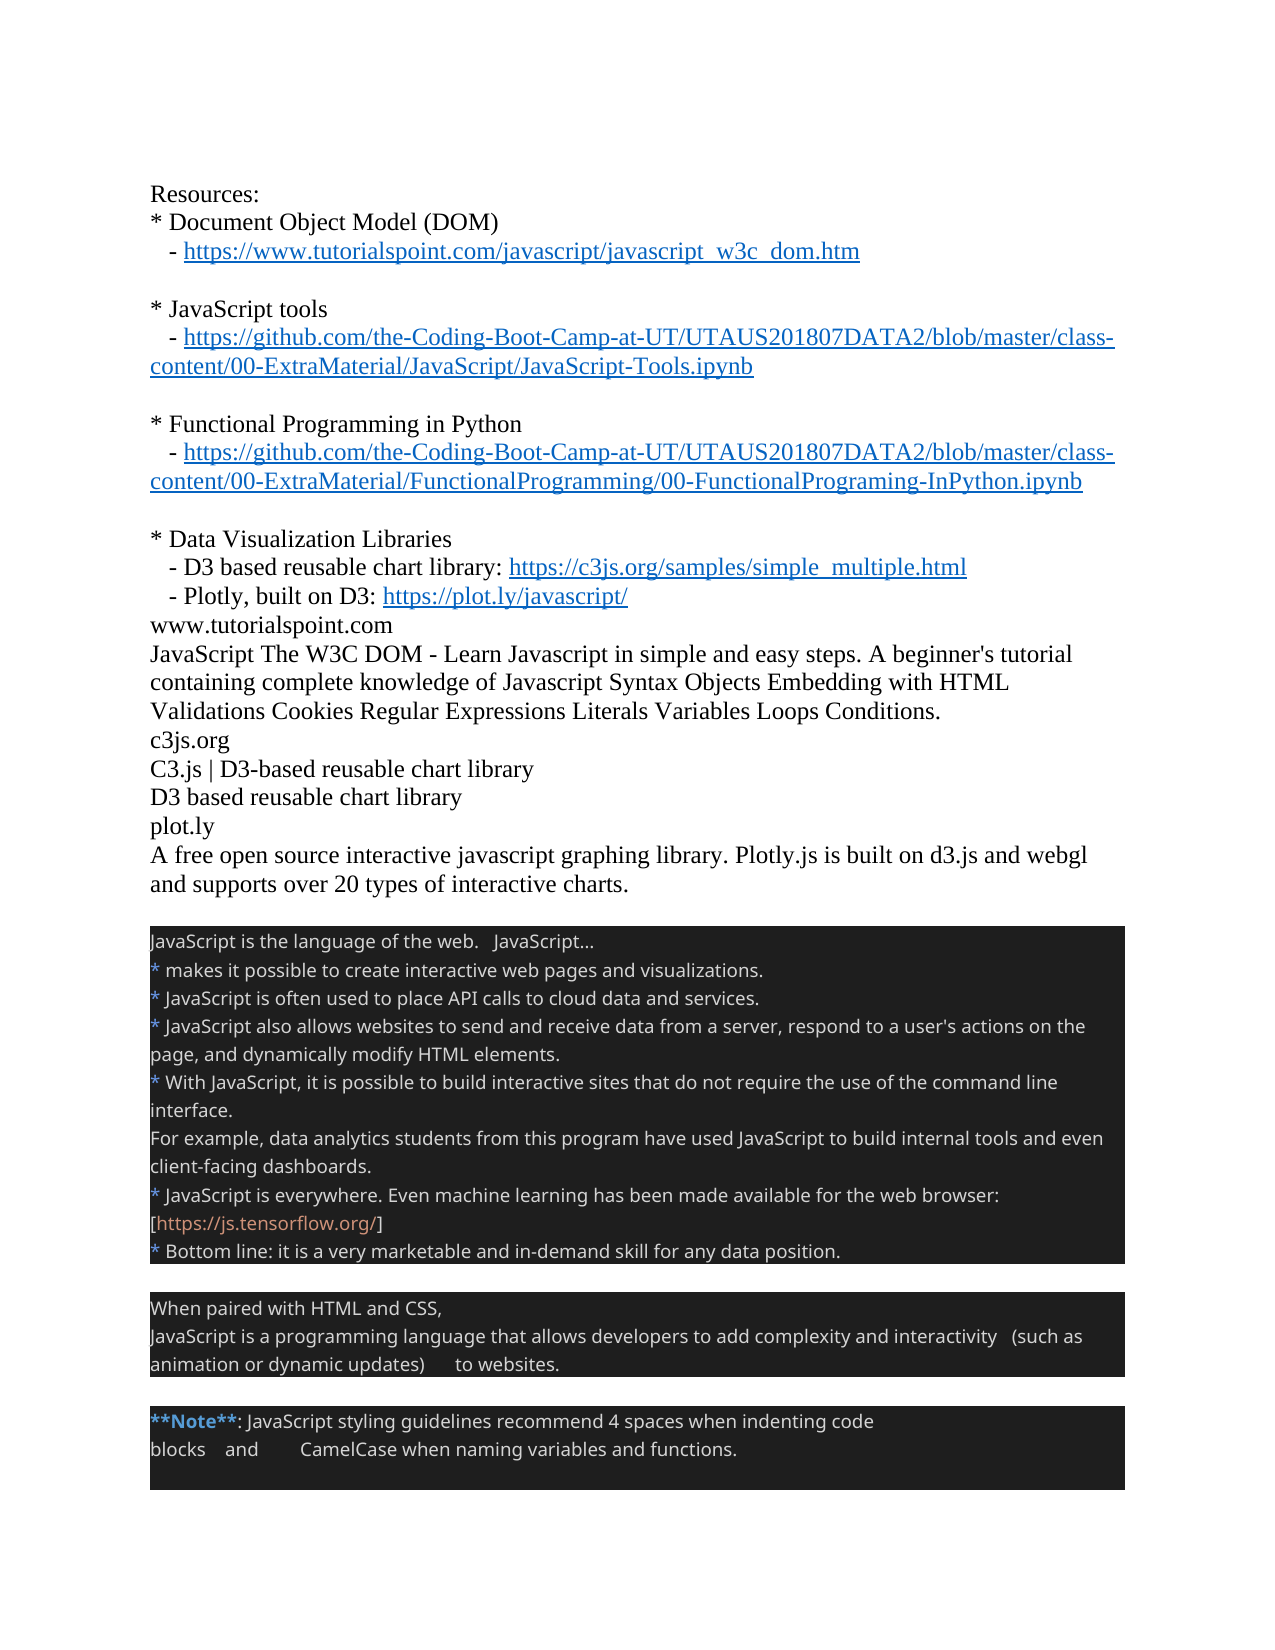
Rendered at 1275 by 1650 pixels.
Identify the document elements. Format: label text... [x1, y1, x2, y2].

text * JavaScript also allows websites to send and receive data from a server, respond to a user's actions on the page, and dynamically modify HTML elements. [150, 1011, 1125, 1067]
text * Bottom line: it is a very marketable and in-demand skill for any data position. [150, 1236, 1125, 1264]
text When paired with HTML and CSS, [150, 1292, 1125, 1321]
text * JavaScript tools [150, 294, 1125, 322]
text - https://github.com/the-Coding-Boot-Camp-at-UT/UTAUS201807DATA2/blob/master/class-content/00-ExtraMaterial/JavaScript/JavaScript-Tools.ipynb [150, 322, 1125, 380]
text JavaScript is the language of the web. JavaScript… [150, 926, 1125, 954]
text For example, data analytics students from this program have used JavaScript to build internal tools and even client-facing dashboards. [150, 1123, 1125, 1179]
text * JavaScript is often used to place API calls to cloud data and services. [150, 982, 1125, 1011]
text blocks and CamelCase when naming variables and functions. [150, 1434, 1125, 1462]
text A free open source interactive javascript graphing library. Plotly.js is built on d3.js and webgl and supports over 20 types of interactive charts. [150, 840, 1125, 897]
text JavaScript is a programming language that allows developers to add complexity and interactivity (such as animation or dynamic updates) to websites. [150, 1321, 1125, 1377]
text * makes it possible to create interactive web pages and visualizations. [150, 954, 1125, 982]
text - D3 based reusable chart library: https://c3js.org/samples/simple_multiple.html [150, 552, 1125, 581]
text - https://www.tutorialspoint.com/javascript/javascript_w3c_dom.htm [150, 236, 1125, 265]
text plot.ly [150, 811, 1125, 840]
text * Functional Programming in Python [150, 409, 1125, 437]
text - Plotly, built on D3: https://plot.ly/javascript/ [150, 581, 1125, 610]
text c3js.org [150, 725, 1125, 754]
text * JavaScript is everywhere. Even machine learning has been made available for the web browser: [https://js.tensorflow.org/] [150, 1179, 1125, 1236]
text **Note**: JavaScript styling guidelines recommend 4 spaces when indenting code [150, 1406, 1125, 1434]
text * Document Object Model (DOM) [150, 207, 1125, 236]
text JavaScript The W3C DOM - Learn Javascript in simple and easy steps. A beginner's tutorial containing complete knowledge of Javascript Syntax Objects Embedding with HTML Validations Cookies Regular Expressions Literals Variables Loops Conditions. [150, 639, 1125, 725]
text * Data Visualization Libraries [150, 524, 1125, 552]
text - https://github.com/the-Coding-Boot-Camp-at-UT/UTAUS201807DATA2/blob/master/class-content/00-ExtraMaterial/FunctionalProgramming/00-FunctionalPrograming-InPython.ipynb [150, 437, 1125, 495]
text C3.js | D3-based reusable chart library [150, 754, 1125, 782]
text D3 based reusable chart library [150, 782, 1125, 811]
text Resources: [150, 179, 1125, 207]
text www.tutorialspoint.com [150, 610, 1125, 639]
text * With JavaScript, it is possible to build interactive sites that do not require the use of the command line interface. [150, 1067, 1125, 1123]
